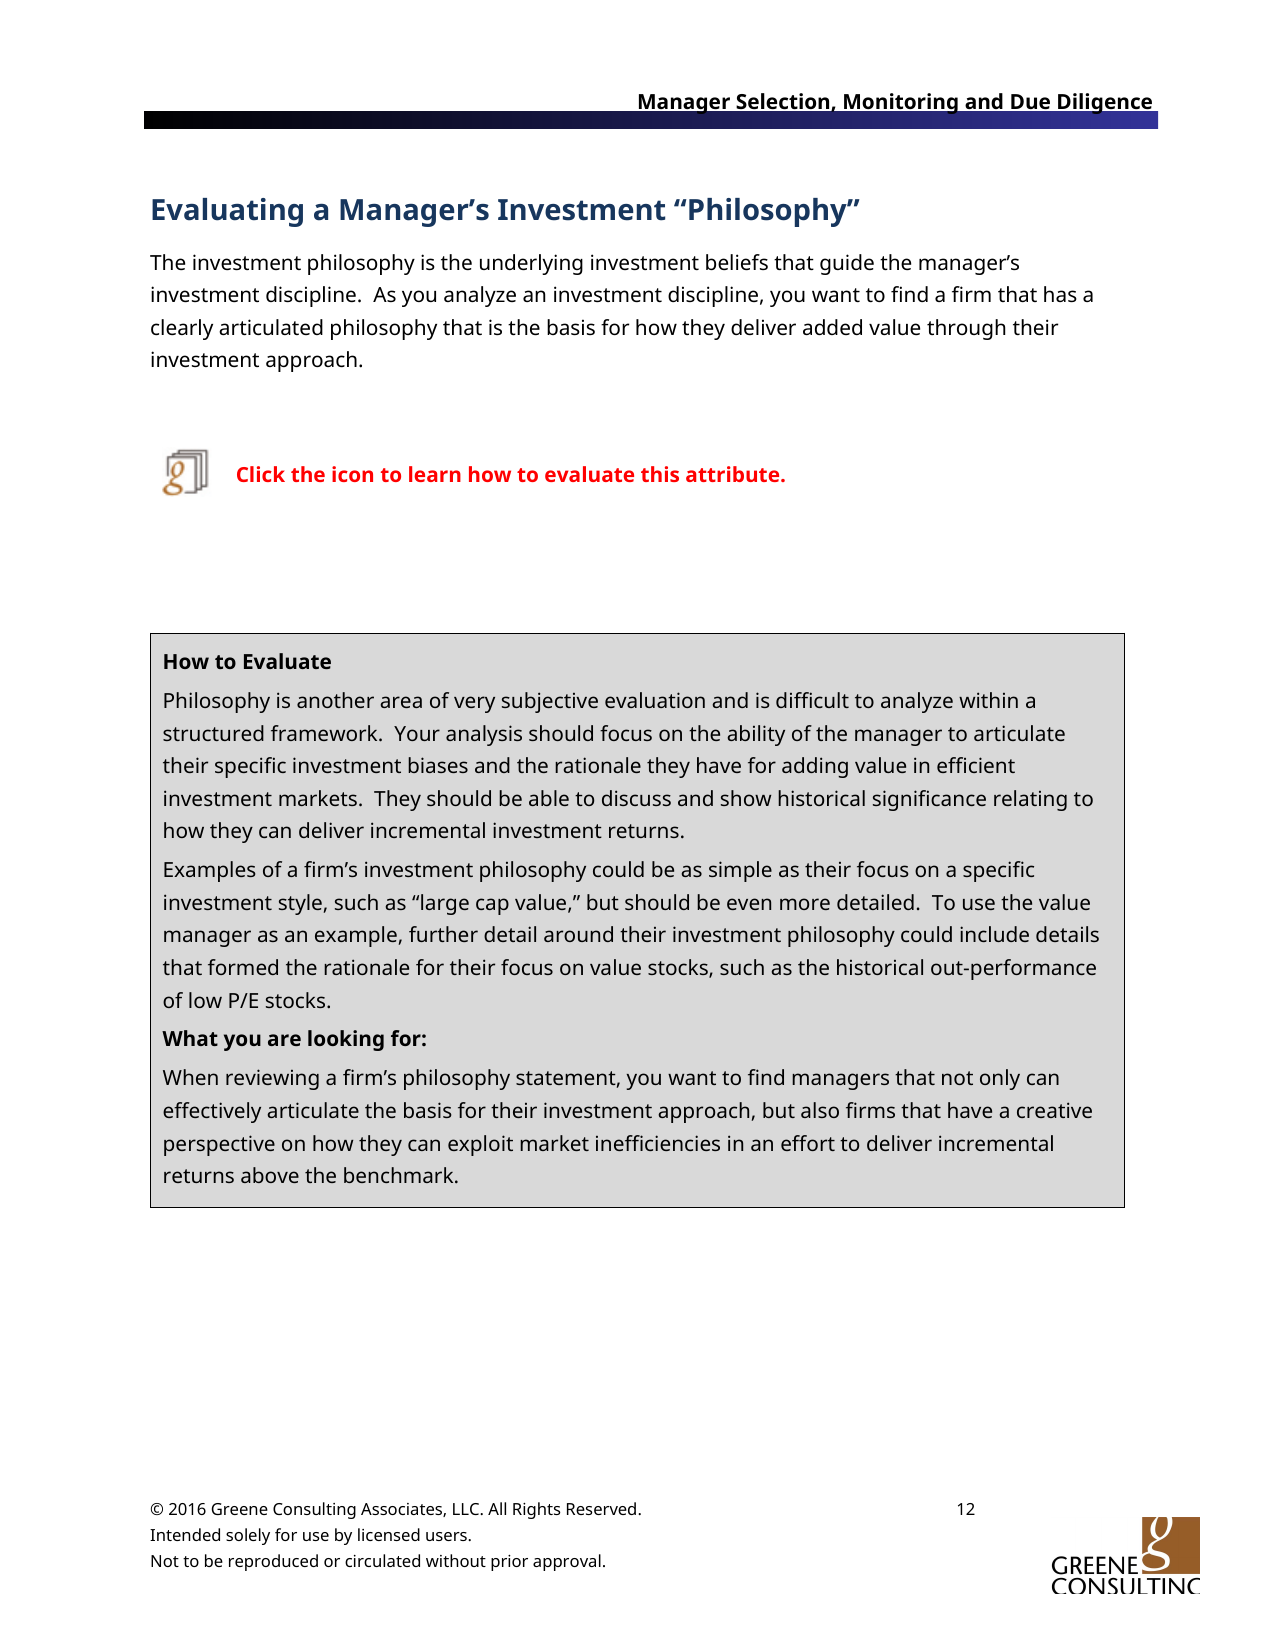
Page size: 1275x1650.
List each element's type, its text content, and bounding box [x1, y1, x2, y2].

picture [1050, 1517, 1200, 1593]
table_header [150, 439, 224, 583]
text The investment philosophy is the underlying investment beliefs that guide the manager’s investment discipline. As you analyze an investment discipline, you want to find a firm that has a clearly articulated philosophy that is the basis for how they deliver added value through their investment approach. [150, 248, 1125, 374]
subtitle Evaluating a Manager’s Investment “Philosophy” [150, 189, 1125, 229]
picture [162, 447, 212, 497]
table_header Click the icon to learn how to evaluate this attribute. [224, 440, 1049, 583]
table_header How to Evaluate Philosophy is another area of very subjective evaluation and is difficult to analyze within a structured framework. Your analysis should focus on the ability of the manager to articulate their specific investment biases and the rationale they have for adding value in efficient investment markets. They should be able to discuss and show historical significance relating to how they can deliver incremental investment returns. Examples of a firm’s investment philosophy could be as simple as their focus on a specific investment style, such as “large cap value,” but should be even more detailed. To use the value manager as an example, further detail around their investment philosophy could include details that formed the rationale for their focus on value stocks, such as the historical out-performance of low P/E stocks. What you are looking for: When reviewing a firm’s philosophy statement, you want to find managers that not only can effectively articulate the basis for their investment approach, but also firms that have a creative perspective on how they can exploit market inefficiencies in an effort to deliver incremental returns above the benchmark. [151, 634, 1124, 1207]
